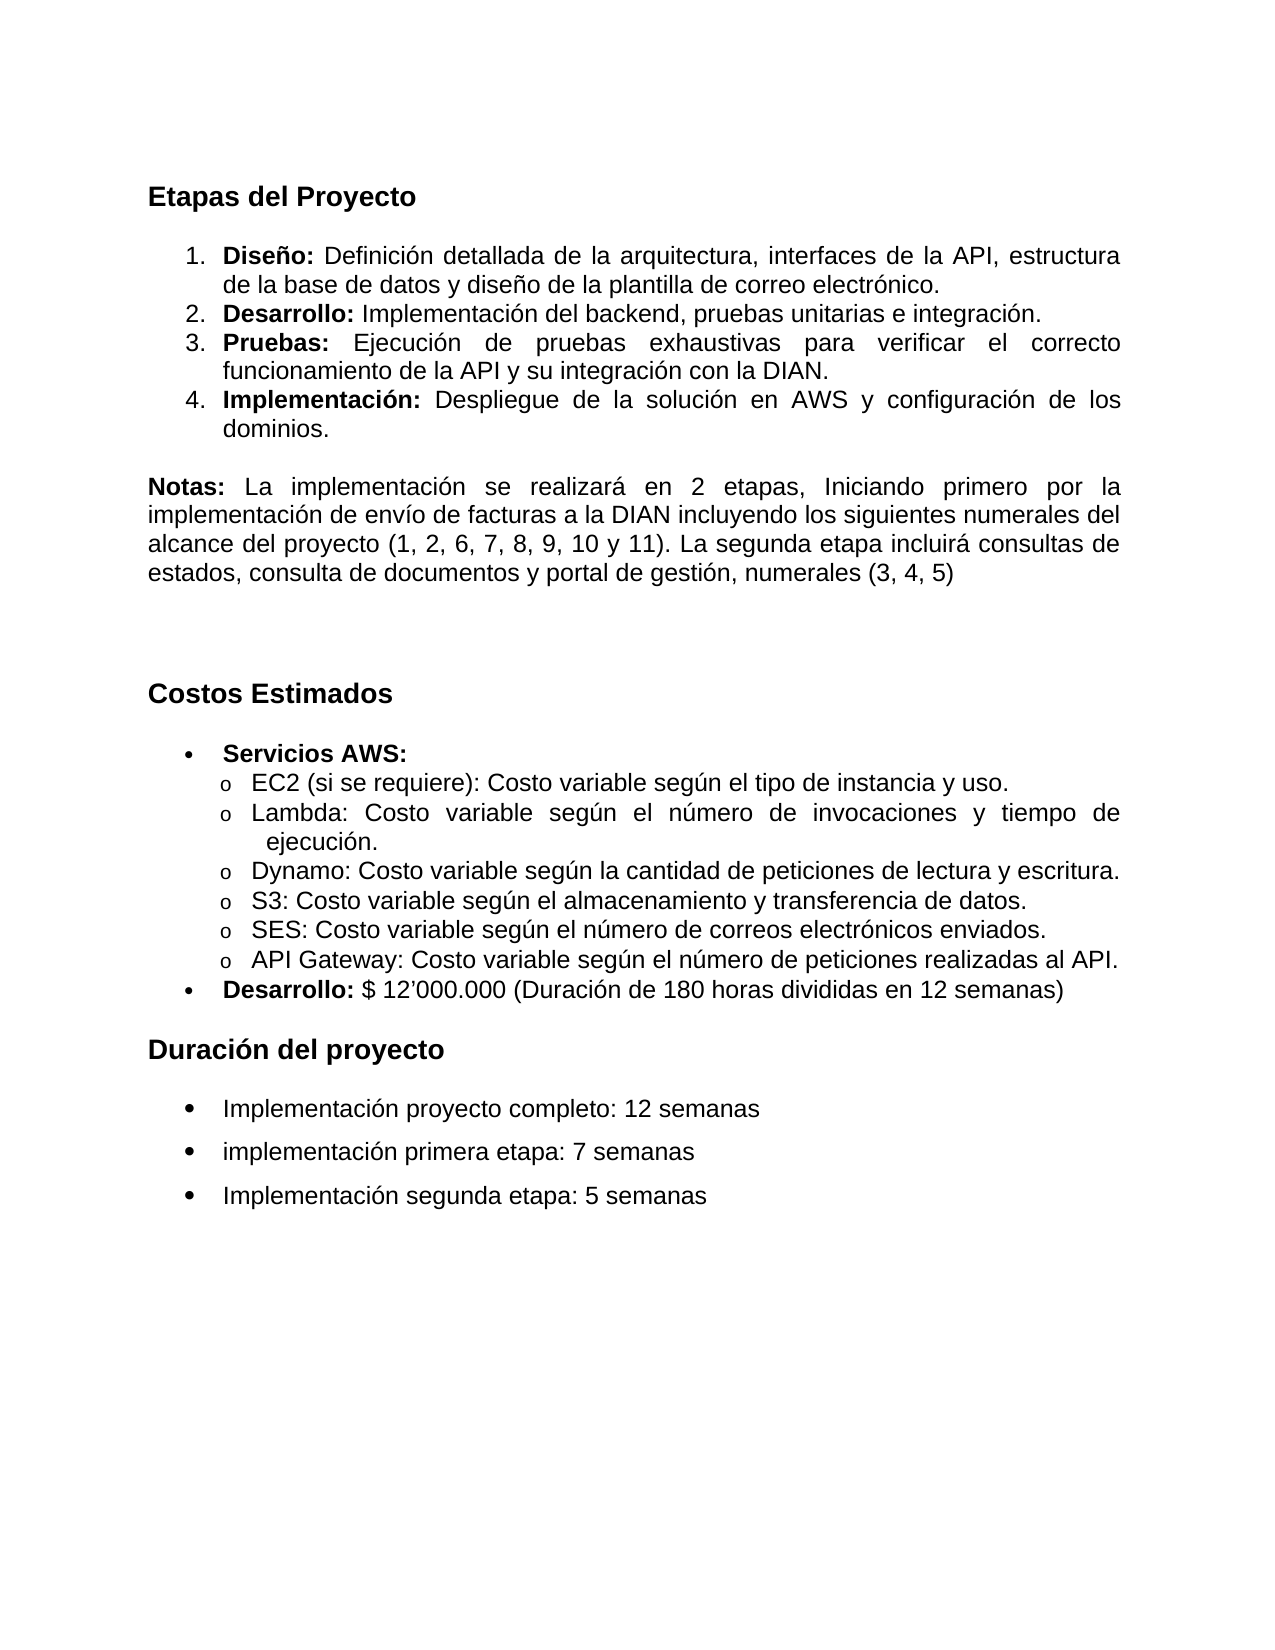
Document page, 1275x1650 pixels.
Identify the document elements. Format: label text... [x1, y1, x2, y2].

text Duración del proyecto [148, 1033, 1122, 1065]
list EC2 (si se requiere): Costo variable según el tipo de instancia y uso. [219, 768, 1122, 797]
list Desarrollo: $ 12’000.000 (Duración de 180 horas divididas en 12 semanas) [185, 975, 1122, 1003]
list implementación primera etapa: 7 semanas [185, 1137, 1122, 1166]
list API Gateway: Costo variable según el número de peticiones realizadas al API. [219, 945, 1137, 975]
list Diseño: Definición detallada de la arquitectura, interfaces de la API, estructura de la base de datos y diseño de la plantilla de correo electrónico. [185, 241, 1122, 299]
list Lambda: Costo variable según el número de invocaciones y tiempo de ejecución. [219, 797, 1122, 856]
list SES: Costo variable según el número de correos electrónicos enviados. [219, 915, 1122, 945]
list Desarrollo: Implementación del backend, pruebas unitarias e integración. [185, 299, 1122, 328]
list Implementación segunda etapa: 5 semanas [185, 1181, 1122, 1209]
list S3: Costo variable según el almacenamiento y transferencia de datos. [219, 886, 1122, 915]
list Implementación proyecto completo: 12 semanas [185, 1094, 1122, 1123]
list Dynamo: Costo variable según la cantidad de peticiones de lectura y escritura. [219, 856, 1122, 886]
text Costos Estimados [148, 677, 1122, 710]
text Notas: La implementación se realizará en 2 etapas, Iniciando primero por la implementación de envío de facturas a la DIAN incluyendo los siguientes numerales del alcance del proyecto (1, 2, 6, 7, 8, 9, 10 y 11). La segunda etapa incluirá consultas de estados, consulta de documentos y portal de gestión, numerales (3, 4, 5) [148, 472, 1122, 587]
text Etapas del Proyecto [148, 180, 1122, 212]
list Implementación: Despliegue de la solución en AWS y configuración de los dominios. [185, 385, 1122, 443]
list Pruebas: Ejecución de pruebas exhaustivas para verificar el correcto funcionamiento de la API y su integración con la DIAN. [185, 328, 1122, 385]
list Servicios AWS: [185, 739, 1122, 768]
